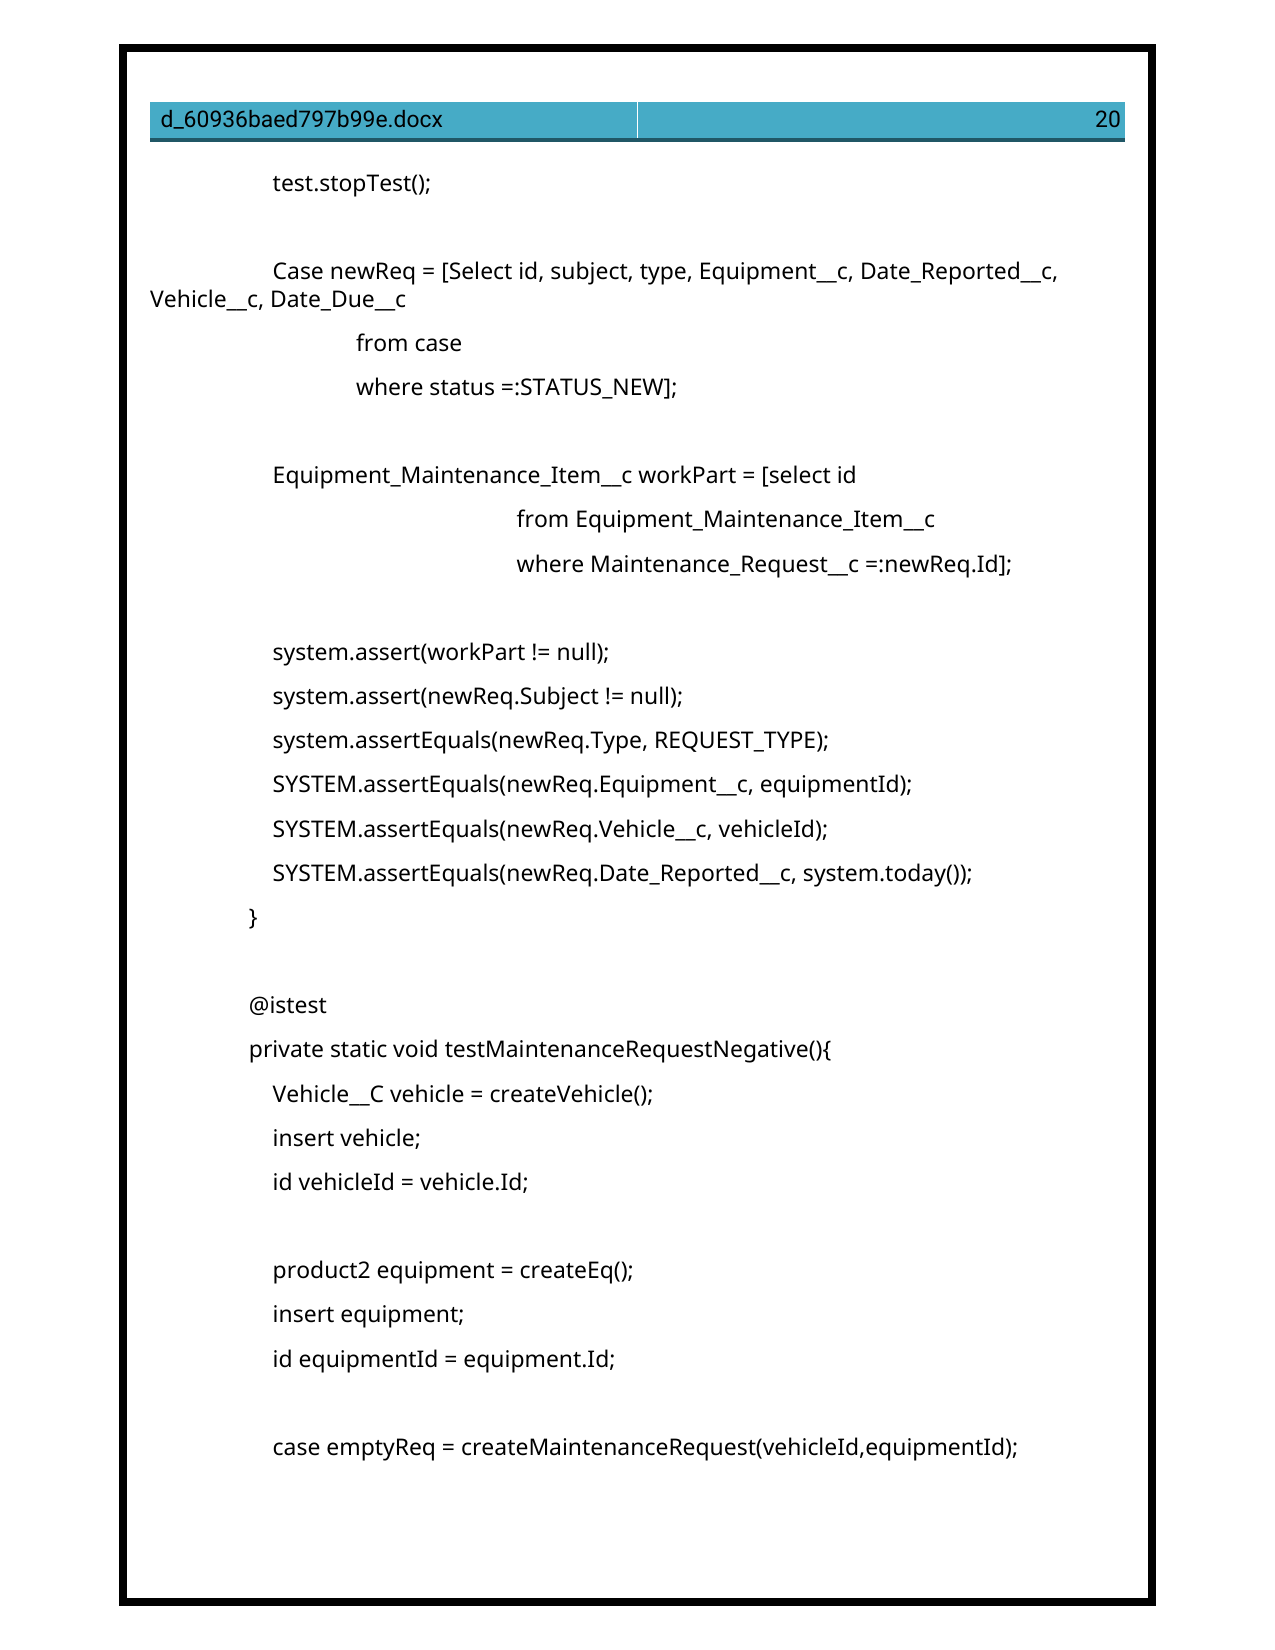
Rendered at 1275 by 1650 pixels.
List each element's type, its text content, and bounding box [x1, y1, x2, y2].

text where status =:STATUS_NEW]; [150, 373, 1125, 401]
text insert equipment; [150, 1301, 1125, 1328]
text test.stopTest(); [150, 169, 1125, 197]
text private static void testMaintenanceRequestNegative(){ [150, 1036, 1125, 1063]
text system.assertEquals(newReq.Type, REQUEST_TYPE); [150, 727, 1125, 754]
text Vehicle__C vehicle = createVehicle(); [150, 1080, 1125, 1108]
text from Equipment_Maintenance_Item__c [150, 506, 1125, 533]
text SYSTEM.assertEquals(newReq.Date_Reported__c, system.today()); [150, 859, 1125, 887]
text SYSTEM.assertEquals(newReq.Equipment__c, equipmentId); [150, 771, 1125, 798]
text system.assert(workPart != null); [150, 638, 1125, 666]
text case emptyReq = createMaintenanceRequest(vehicleId,equipmentId); [150, 1433, 1125, 1461]
text Case newReq = [Select id, subject, type, Equipment__c, Date_Reported__c, Vehicle__c, Date_Due__c [150, 258, 1125, 313]
text id vehicleId = vehicle.Id; [150, 1168, 1125, 1196]
text insert vehicle; [150, 1124, 1125, 1152]
text from case [150, 329, 1125, 357]
text } [150, 903, 1125, 931]
text Equipment_Maintenance_Item__c workPart = [select id [150, 462, 1125, 489]
text @istest [150, 992, 1125, 1019]
text system.assert(newReq.Subject != null); [150, 683, 1125, 710]
text product2 equipment = createEq(); [150, 1257, 1125, 1284]
text id equipmentId = equipment.Id; [150, 1345, 1125, 1373]
text where Maintenance_Request__c =:newReq.Id]; [150, 550, 1125, 578]
text SYSTEM.assertEquals(newReq.Vehicle__c, vehicleId); [150, 815, 1125, 843]
